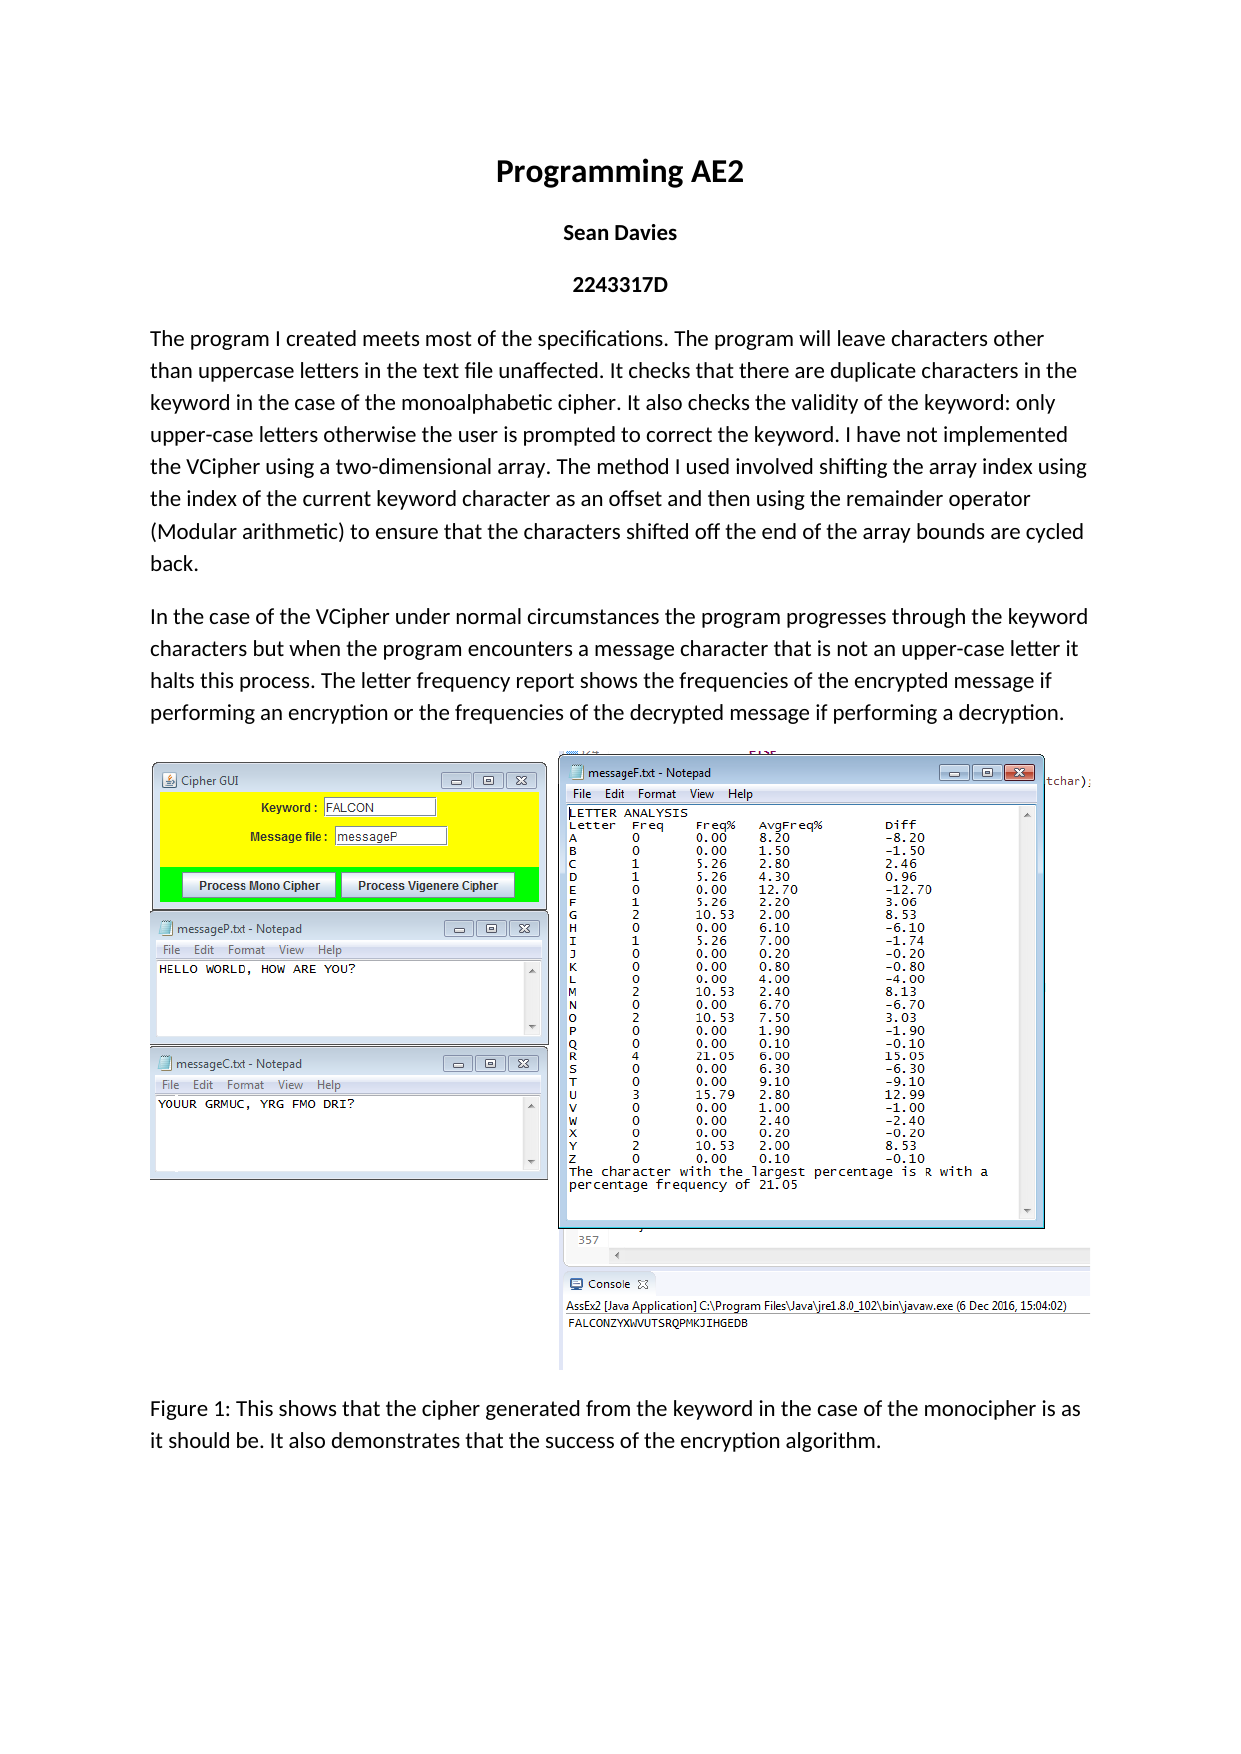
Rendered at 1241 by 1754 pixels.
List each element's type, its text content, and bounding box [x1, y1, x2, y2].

text 2243317D [150, 271, 1090, 299]
text In the case of the VCipher under normal circumstances the program progresses through the keyword characters but when the program encounters a message character that is not an upper-case letter it halts this process. The letter frequency report shows the frequencies of the encrypted message if performing an encryption or the frequencies of the decrypted message if performing a decryption. [150, 602, 1090, 727]
text Sean Davies [150, 218, 1090, 246]
text Figure 1: This shows that the cipher generated from the keyword in the case of the monocipher is as it should be. It also demonstrates that the success of the encryption algorithm. [150, 1394, 1090, 1455]
picture [150, 751, 1091, 1370]
text Programming AE2 [150, 150, 1090, 191]
text The program I created meets most of the specifications. The program will leave characters other than uppercase letters in the text file unaffected. It checks that there are duplicate characters in the keyword in the case of the monoalphabetic cipher. It also checks the validity of the keyword: only upper-case letters otherwise the user is prompted to correct the keyword. I have not implemented the VCipher using a two-dimensional array. The method I used involved shifting the array index using the index of the current keyword character as an offset and then using the remainder operator (Modular arithmetic) to ensure that the characters shifted off the end of the array bounds are cycled back. [150, 324, 1090, 577]
